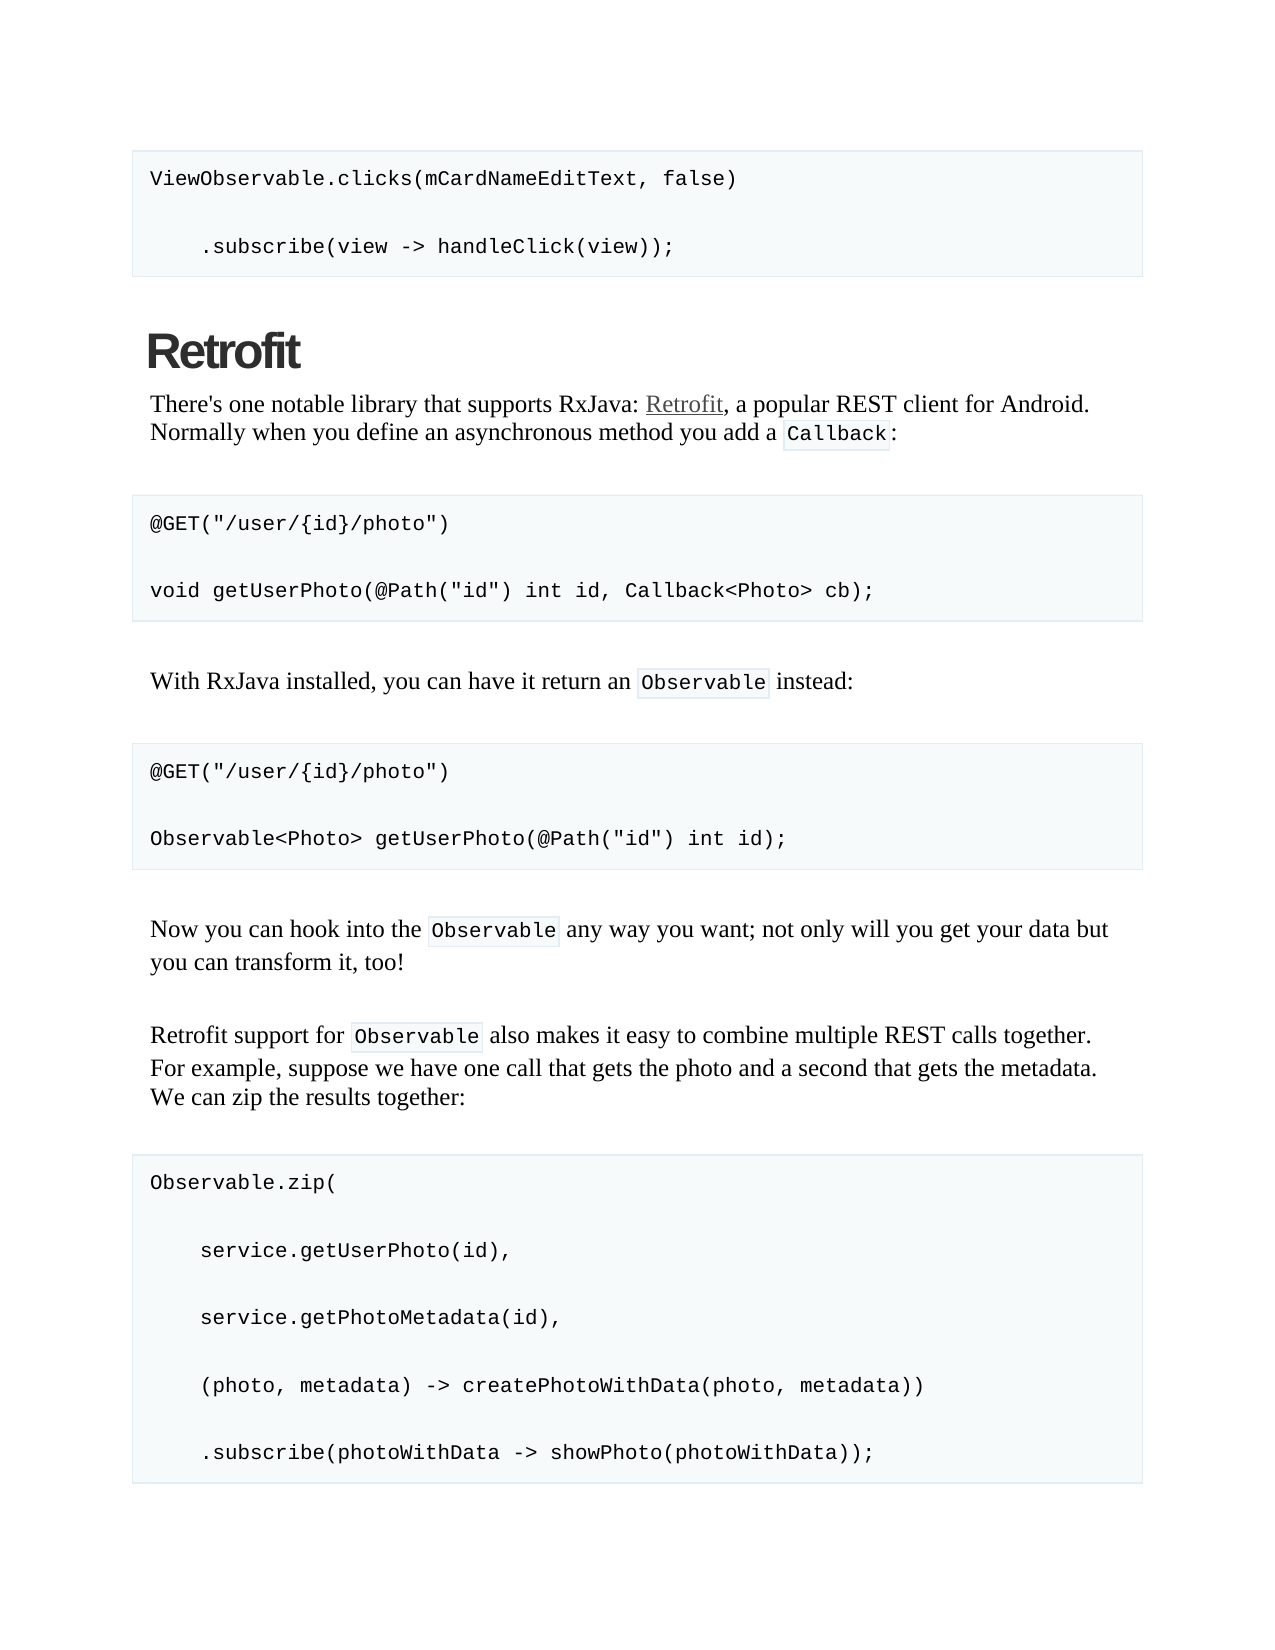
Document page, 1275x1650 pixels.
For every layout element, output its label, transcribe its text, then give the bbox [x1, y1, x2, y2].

text Retrofit [145, 321, 1125, 379]
text Now you can hook into the Observable any way you want; not only will you get your data but you can transform it, too! [150, 914, 1125, 976]
text There's one notable library that supports RxJava: Retrofit, a popular REST client for Android. Normally when you define an asynchronous method you add a Callback: [150, 389, 1125, 451]
text @GET("/user/{id}/photo") [133, 496, 1142, 536]
text .subscribe(photoWithData -> showPhoto(photoWithData)); [133, 1424, 1142, 1482]
text Observable.zip( [133, 1156, 1142, 1196]
text Observable<Photo> getUserPhoto(@Path("id") int id); [133, 810, 1142, 869]
text With RxJava installed, you can have it return an Observable instead: [150, 666, 1125, 699]
text void getUserPhoto(@Path("id") int id, Callback<Photo> cb); [133, 562, 1142, 620]
text service.getUserPhoto(id), [133, 1222, 1142, 1263]
text @GET("/user/{id}/photo") [133, 744, 1142, 784]
text .subscribe(view -> handleClick(view)); [133, 217, 1142, 276]
text ViewObservable.clicks(mCardNameEditText, false) [133, 152, 1142, 192]
text Retrofit support for Observable also makes it easy to combine multiple REST calls together. For example, suppose we have one call that gets the photo and a second that gets the metadata. We can zip the results together: [150, 1020, 1125, 1110]
text (photo, metadata) -> createPhotoWithData(photo, metadata)) [133, 1356, 1142, 1398]
text service.getPhotoMetadata(id), [133, 1289, 1142, 1331]
